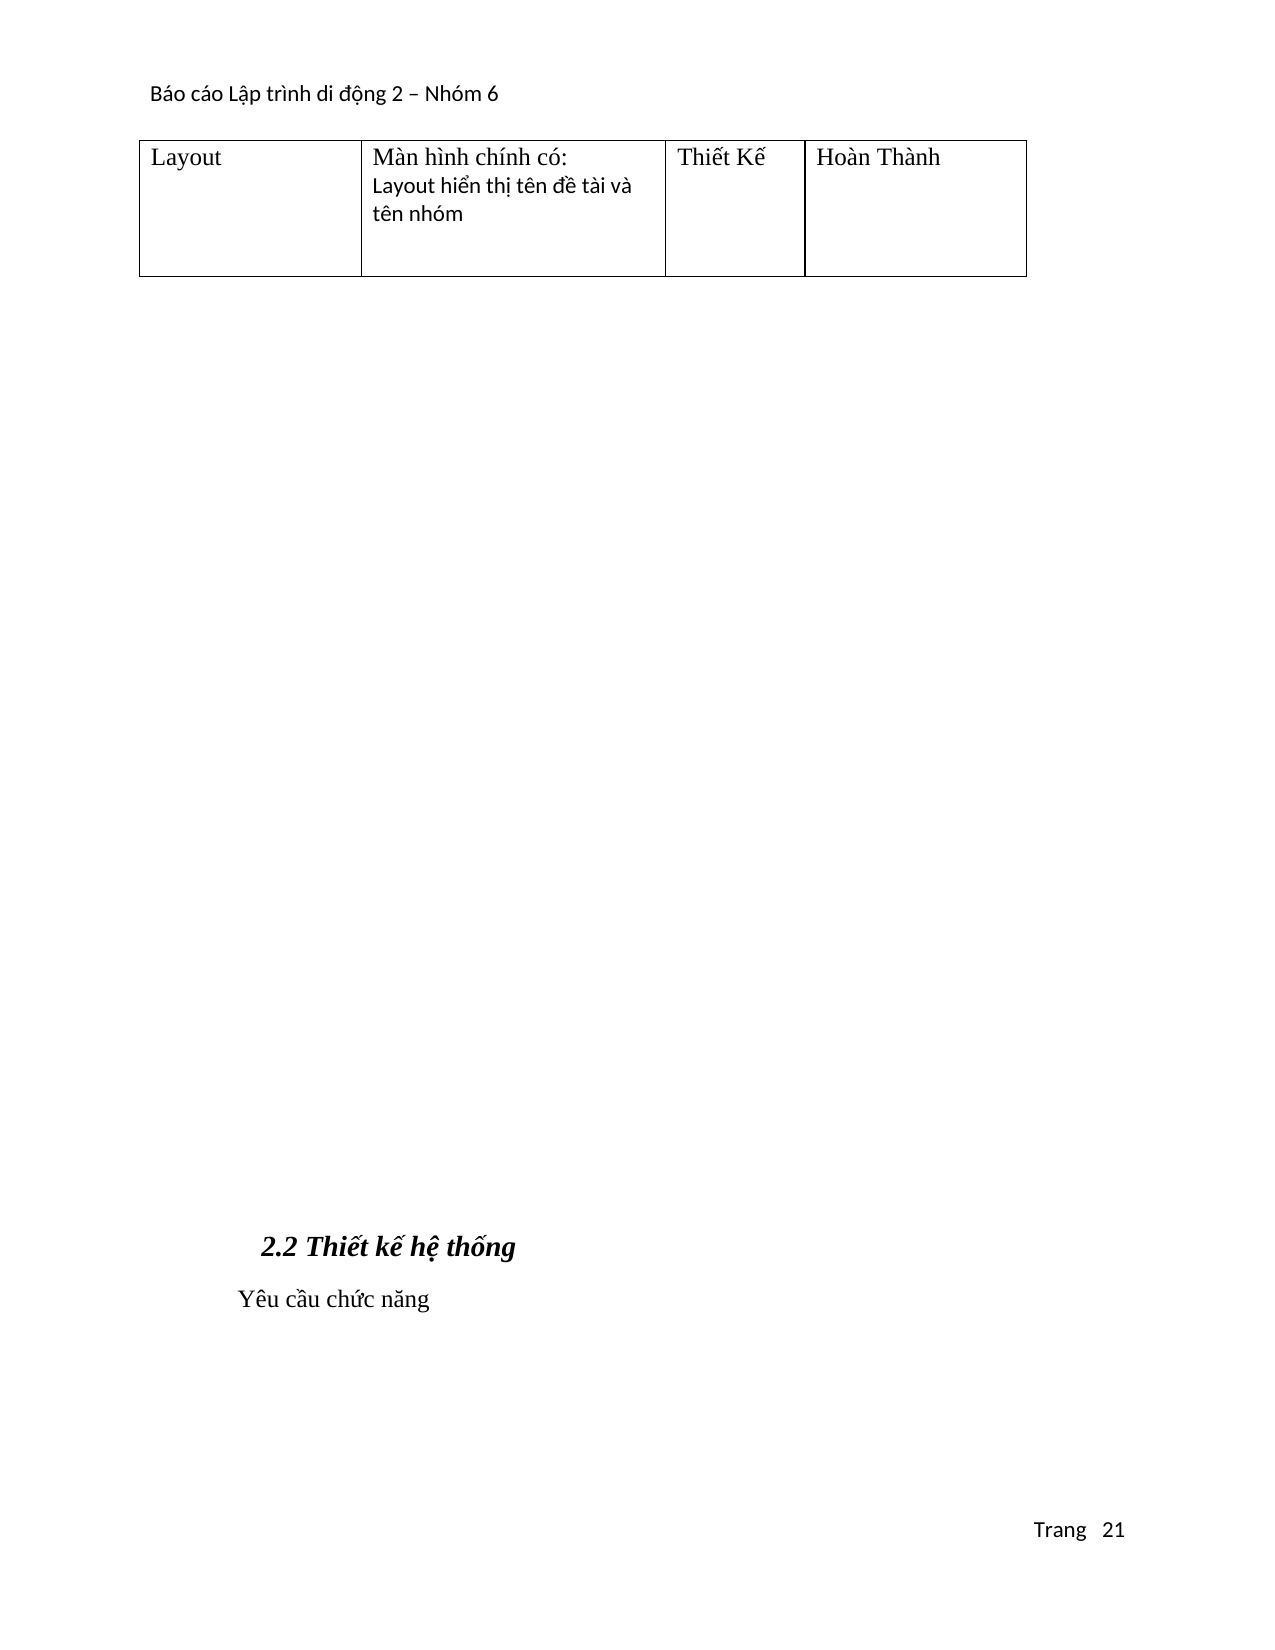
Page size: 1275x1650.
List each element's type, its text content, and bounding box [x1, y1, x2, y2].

table_cell Màn hình chính có: Layout hiển thị tên đề tài và tên nhóm [362, 141, 665, 276]
text Yêu cầu chức năng [237, 1284, 1125, 1313]
table_cell Thiết Kế [666, 141, 804, 276]
table_cell Layout [140, 141, 361, 276]
table_cell Hoàn Thành [806, 141, 1026, 276]
subtitle 2.2 Thiết kế hệ thống [261, 1229, 1125, 1263]
